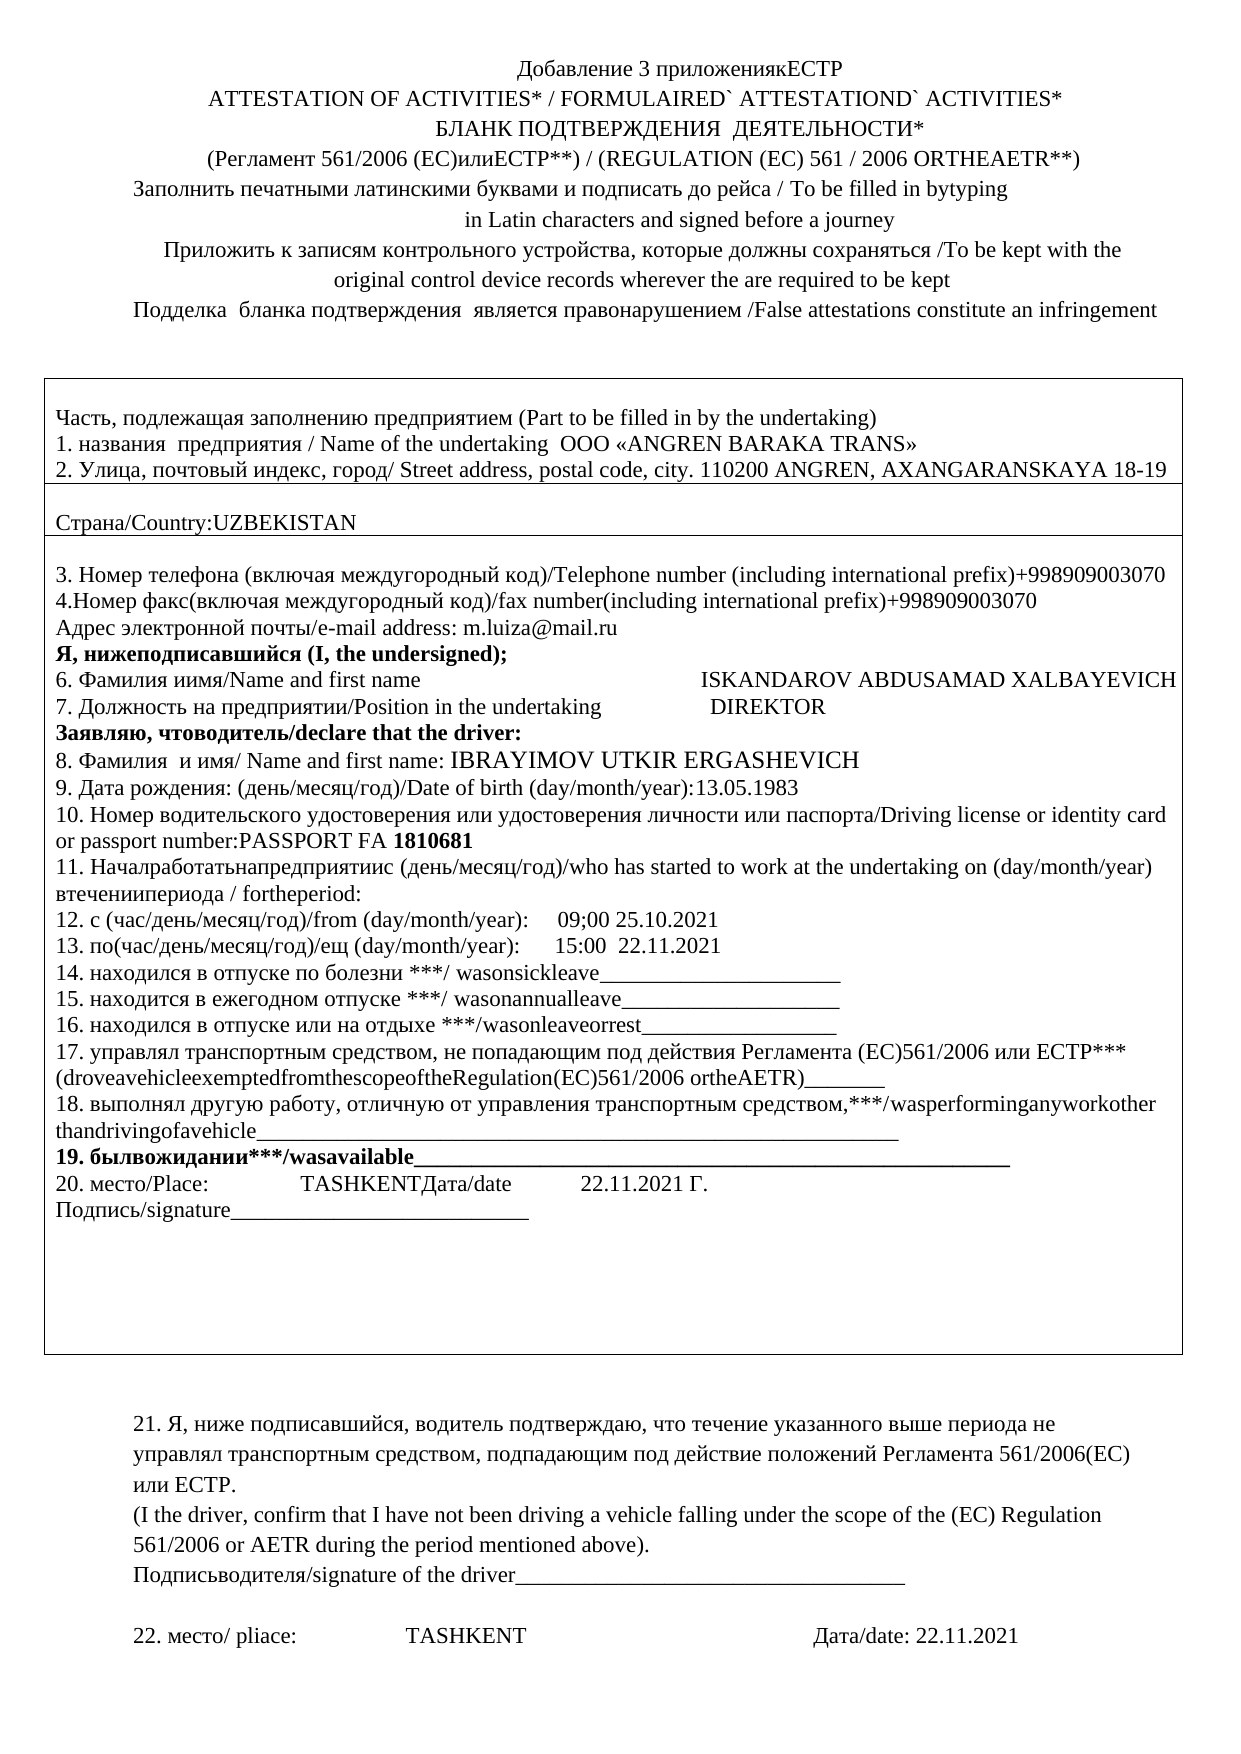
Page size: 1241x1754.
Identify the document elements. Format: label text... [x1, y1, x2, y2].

list 22. место/ pliace: TASHKENT Дата/date: 22.11.2021 [133, 1622, 1152, 1648]
list 21. Я, ниже подписавшийся, водитель подтверждаю, что течение указанного выше периода не управлял транспортным средством, подпадающим под действие положений Регламента 561/2006(ЕС) или ЕСТР. [133, 1410, 1152, 1497]
list (I the driver, confirm that I have not been driving a vehicle falling under the scope of the (EC) Regulation 561/2006 or AETR during the period mentioned above). [133, 1501, 1152, 1557]
table_cell Страна/Country:UZBEKISTAN [45, 484, 1182, 535]
list (Регламент 561/2006 (ЕС)илиЕСТР**) / (REGULATION (EC) 561 / 2006 ORTHEAETR**) [207, 145, 1152, 172]
table_cell 3. Номер телефона (включая междугородный код)/Telephone number (including international prefix)+998909003070 4.Номер факс(включая междугородный код)/fax number(including international prefix)+998909003070 Адрес электронной почты/e-mail address: m.luiza@mail.ru Я, нижеподписавшийся (I, the undersigned); 6. Фамилия иимя/Name and first name ISKANDAROV ABDUSAMAD XALBAYEVICH 7. Должность на предприятии/Position in the undertaking DIREKTOR Заявляю, чтоводитель/declare that the driver: 8. Фамилия и имя/ Name and first name: IBRAYIMOV UTKIR ERGASHEVICH 9. Дата рождения: (день/месяц/год)/Date of birth (day/month/year):13.05.1983 10. Номер водительского удостоверения или удостоверения личности или паспорта/Driving license or identity card or passport number:PASSPORT FA 1810681 11. Началработатьнапредприятиис (день/месяц/год)/who has started to work at the undertaking on (day/month/year) втечениипериода / fortheperiod: 12. с (час/день/месяц/год)/from (day/month/year): 09;00 25.10.2021 13. по(час/день/месяц/год)/ещ (day/month/year): 15:00 22.11.2021 14. находился в отпуске по болезни ***/ wasonsickleave_____________________ 15. находится в ежегодном отпуске ***/ wasonannualleave___________________ 16. находился в отпуске или на отдыхе ***/wasonleaveorrest_________________ 17. управлял транспортным средством, не попадающим под действия Регламента (ЕС)561/2006 или ЕСТР*** (droveavehicleexemptedfromthescopeoftheRegulation(EC)561/2006 ortheAETR)_______ 18. выполнял другую работу, отличную от управления транспортным средством,***/wasperforminganyworkother thandrivingofavehicle________________________________________________________ 19. былвожидании***/wasavailable____________________________________________________ 20. место/Place: TASHKENTДата/date 22.11.2021 Г. Подпись/signature__________________________ [45, 536, 1182, 1354]
list ATTESTATION OF ACTIVITIES* / FORMULAIRED` ATTESTATIOND` ACTIVITIES* [208, 85, 1152, 111]
list Подделка бланка подтверждения является правонарушением /False attestations constitute an infringement [133, 296, 1196, 323]
list in Latin characters and signed before a journey [208, 206, 1152, 232]
list Подписьводителя/signature of the driver__________________________________ [133, 1561, 1152, 1588]
list Приложить к записям контрольного устройства, которые должны сохраняться /To be kept with the original control device records wherever the are required to be kept [133, 236, 1152, 292]
list Добавление 3 приложениякЕСТР [208, 54, 1152, 81]
list БЛАНК ПОДТВЕРЖДЕНИЯ ДЕЯТЕЛЬНОСТИ* [208, 115, 1152, 141]
table_header Часть, подлежащая заполнению предприятием (Part to be filled in by the undertaking) 1. названия предприятия / Name of the undertaking ООО «ANGREN BARAKA TRANS» 2. Улица, почтовый индекс, город/ Street address, postal code, city. 110200 ANGREN, AXANGARANSKAYA 18-19 [45, 379, 1182, 483]
list Заполнить печатными латинскими буквами и подписать до рейса / To be filled in bytyping [133, 175, 1152, 202]
